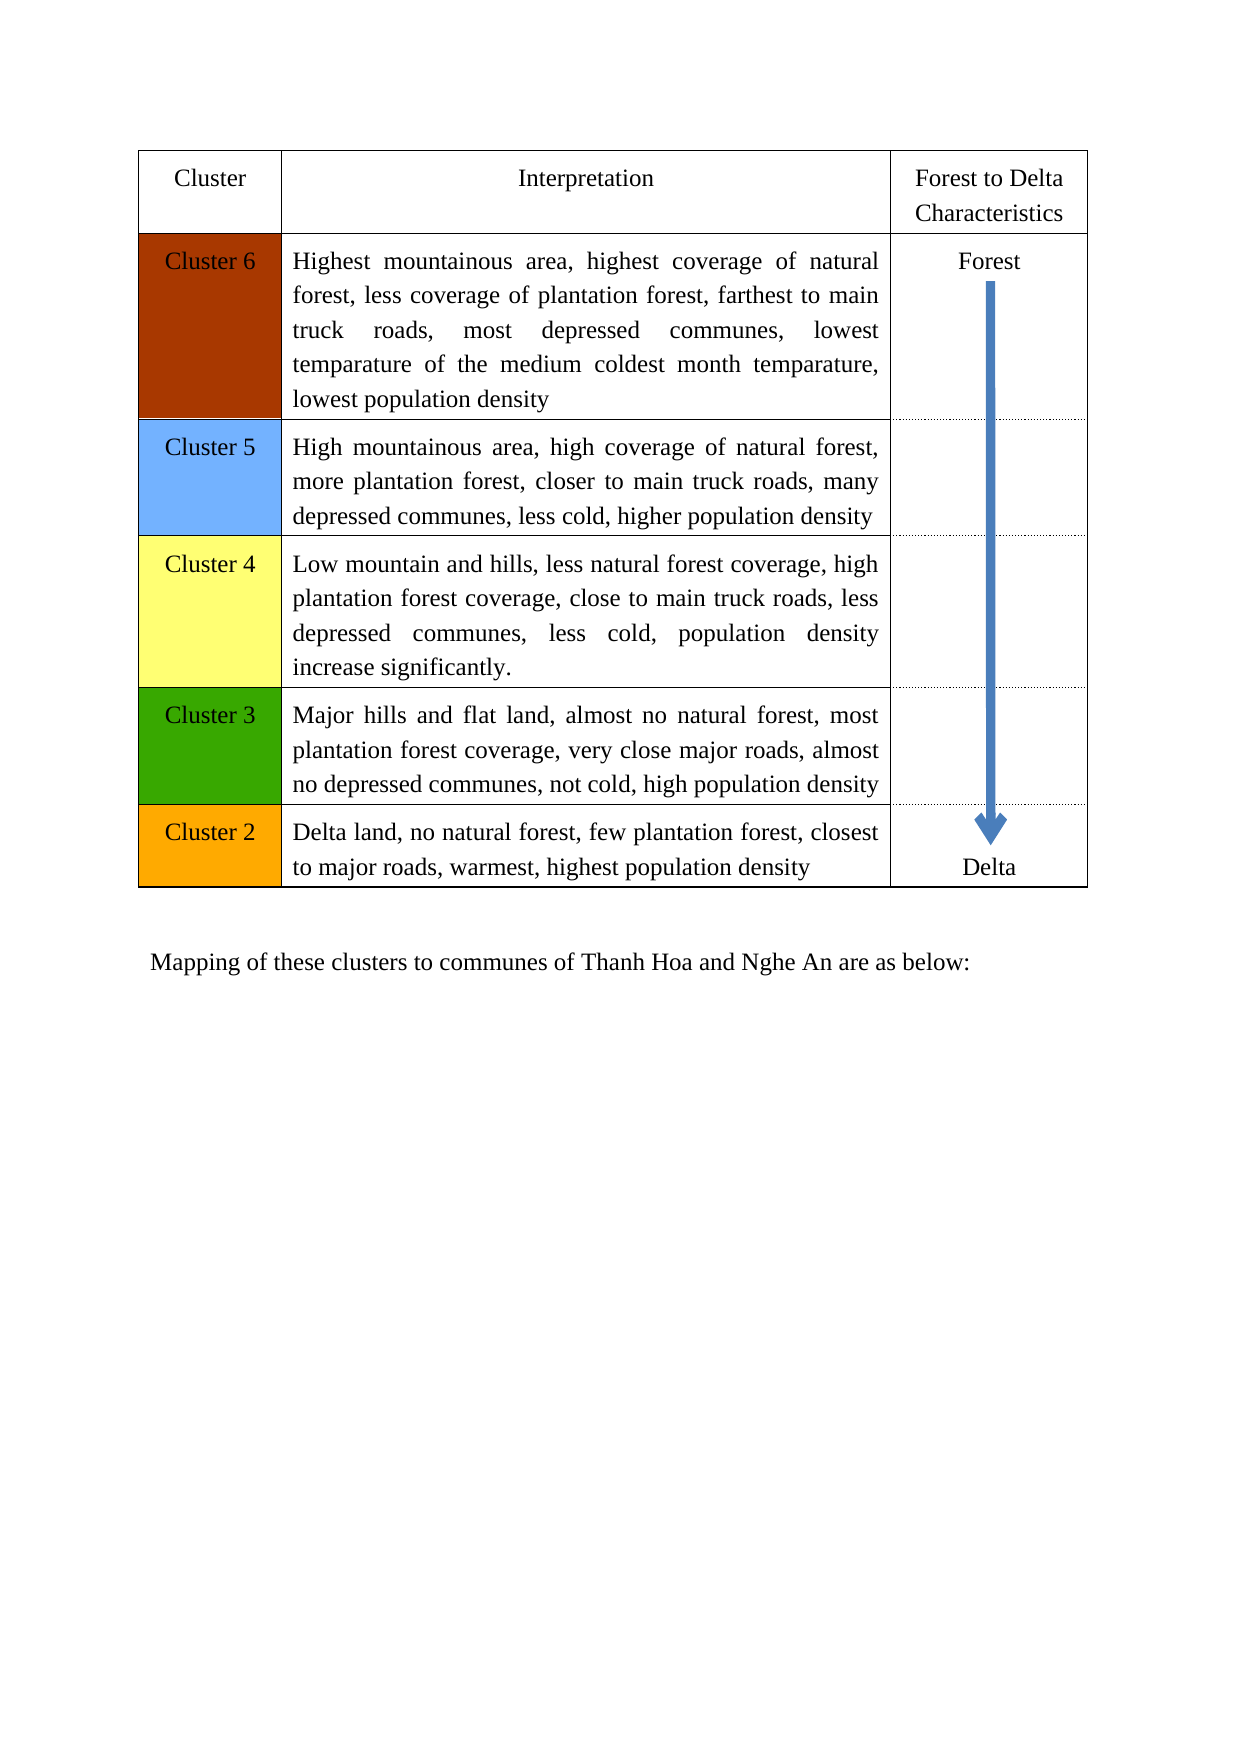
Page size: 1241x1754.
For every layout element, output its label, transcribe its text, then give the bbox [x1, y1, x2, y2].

table_cell [996, 535, 1087, 687]
table_cell High mountainous area, high coverage of natural forest, more plantation forest, closer to main truck roads, many depressed communes, less cold, higher population density [282, 420, 890, 535]
table_cell [891, 687, 986, 804]
table_cell Cluster 4 [139, 536, 281, 687]
table_cell Cluster 3 [139, 688, 281, 804]
table_cell Cluster 6 [139, 234, 281, 418]
table_cell Delta [891, 804, 1087, 886]
table_cell Highest mountainous area, highest coverage of natural forest, less coverage of plantation forest, farthest to main truck roads, most depressed communes, lowest temparature of the medium coldest month temparature, lowest population density [282, 234, 890, 418]
table_cell [891, 535, 985, 687]
table_header Cluster [139, 151, 281, 232]
table_cell [996, 419, 1087, 535]
table_cell Forest [891, 234, 1087, 418]
table_cell Delta land, no natural forest, few plantation forest, closest to major roads, warmest, highest population density [282, 805, 890, 886]
text Mapping of these clusters to communes of Thanh Hoa and Nghe An are as below: [150, 947, 1090, 976]
table_cell [891, 419, 985, 535]
table_cell [996, 687, 1087, 804]
table_header Interpretation [282, 151, 890, 232]
table_cell Cluster 5 [139, 420, 281, 535]
table_cell Cluster 2 [139, 805, 281, 886]
table_header Forest to Delta Characteristics [891, 151, 1087, 232]
table_cell Major hills and flat land, almost no natural forest, most plantation forest coverage, very close major roads, almost no depressed communes, not cold, high population density [282, 688, 890, 804]
table_cell Low mountain and hills, less natural forest coverage, high plantation forest coverage, close to main truck roads, less depressed communes, less cold, population density increase significantly. [282, 536, 890, 687]
